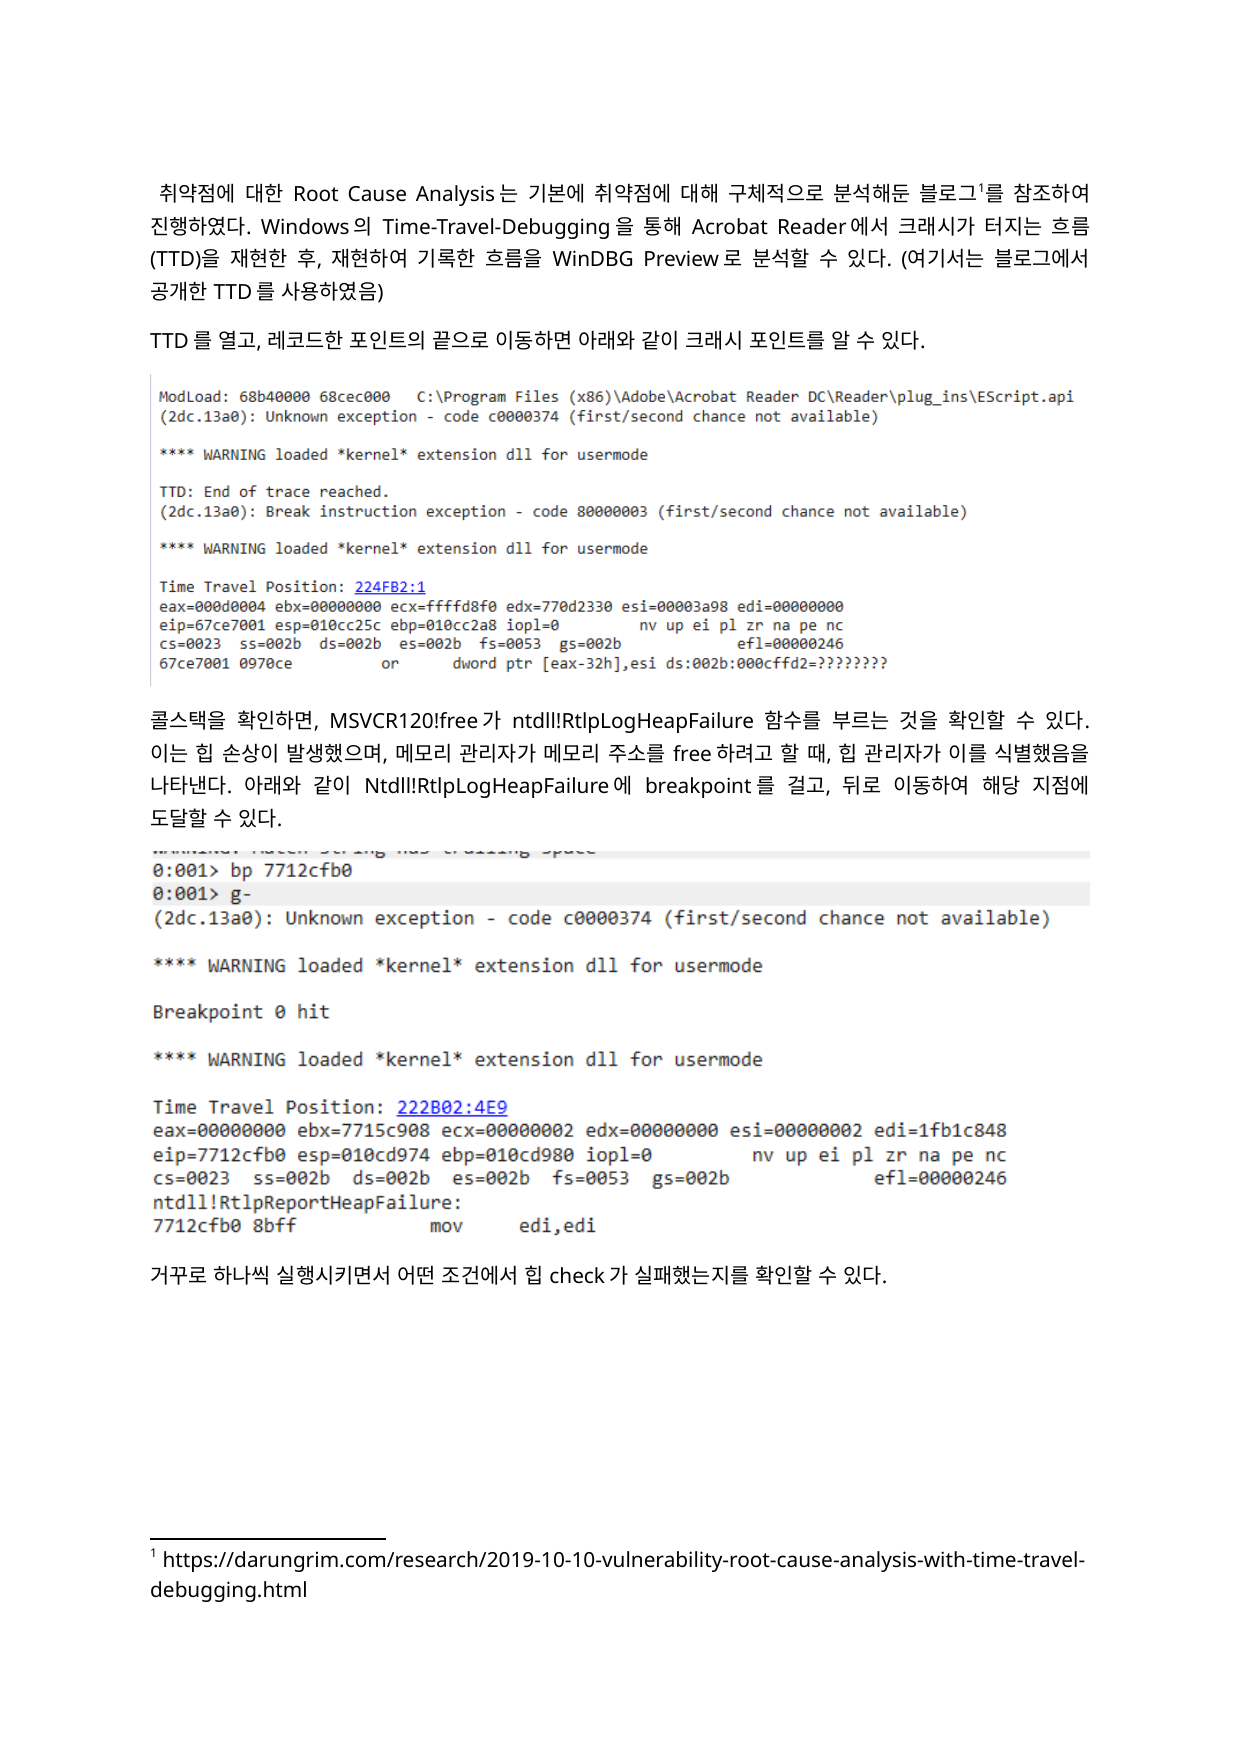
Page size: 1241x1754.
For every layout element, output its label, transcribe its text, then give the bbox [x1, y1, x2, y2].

text 콜스택을 확인하면, MSVCR120!free가 ntdll!RtlpLogHeapFailure 함수를 부르는 것을 확인할 수 있다. 이는 힙 손상이 발생했으며, 메모리 관리자가 메모리 주소를 free하려고 할 때, 힙 관리자가 이를 식별했음을 나타낸다. 아래와 같이 Ntdll!RtlpLogHeapFailure에 breakpoint를 걸고, 뒤로 이동하여 해당 지점에 도달할 수 있다. [150, 704, 1090, 833]
picture [150, 851, 1091, 1241]
text TTD를 열고, 레코드한 포인트의 끝으로 이동하면 아래와 같이 크래시 포인트를 알 수 있다. [150, 325, 1090, 355]
text 취약점에 대한 Root Cause Analysis는 기본에 취약점에 대해 구체적으로 분석해둔 블로그를 참조하여 진행하였다. Windows의 Time-Travel-Debugging을 통해 Acrobat Reader에서 크래시가 터지는 흐름(TTD)을 재현한 후, 재현하여 기록한 흐름을 WinDBG Preview로 분석할 수 있다. (여기서는 블로그에서 공개한 TTD를 사용하였음) [150, 177, 1090, 306]
picture [150, 374, 1091, 686]
text 거꾸로 하나씩 실행시키면서 어떤 조건에서 힙 check가 실패했는지를 확인할 수 있다. [150, 1259, 1090, 1290]
